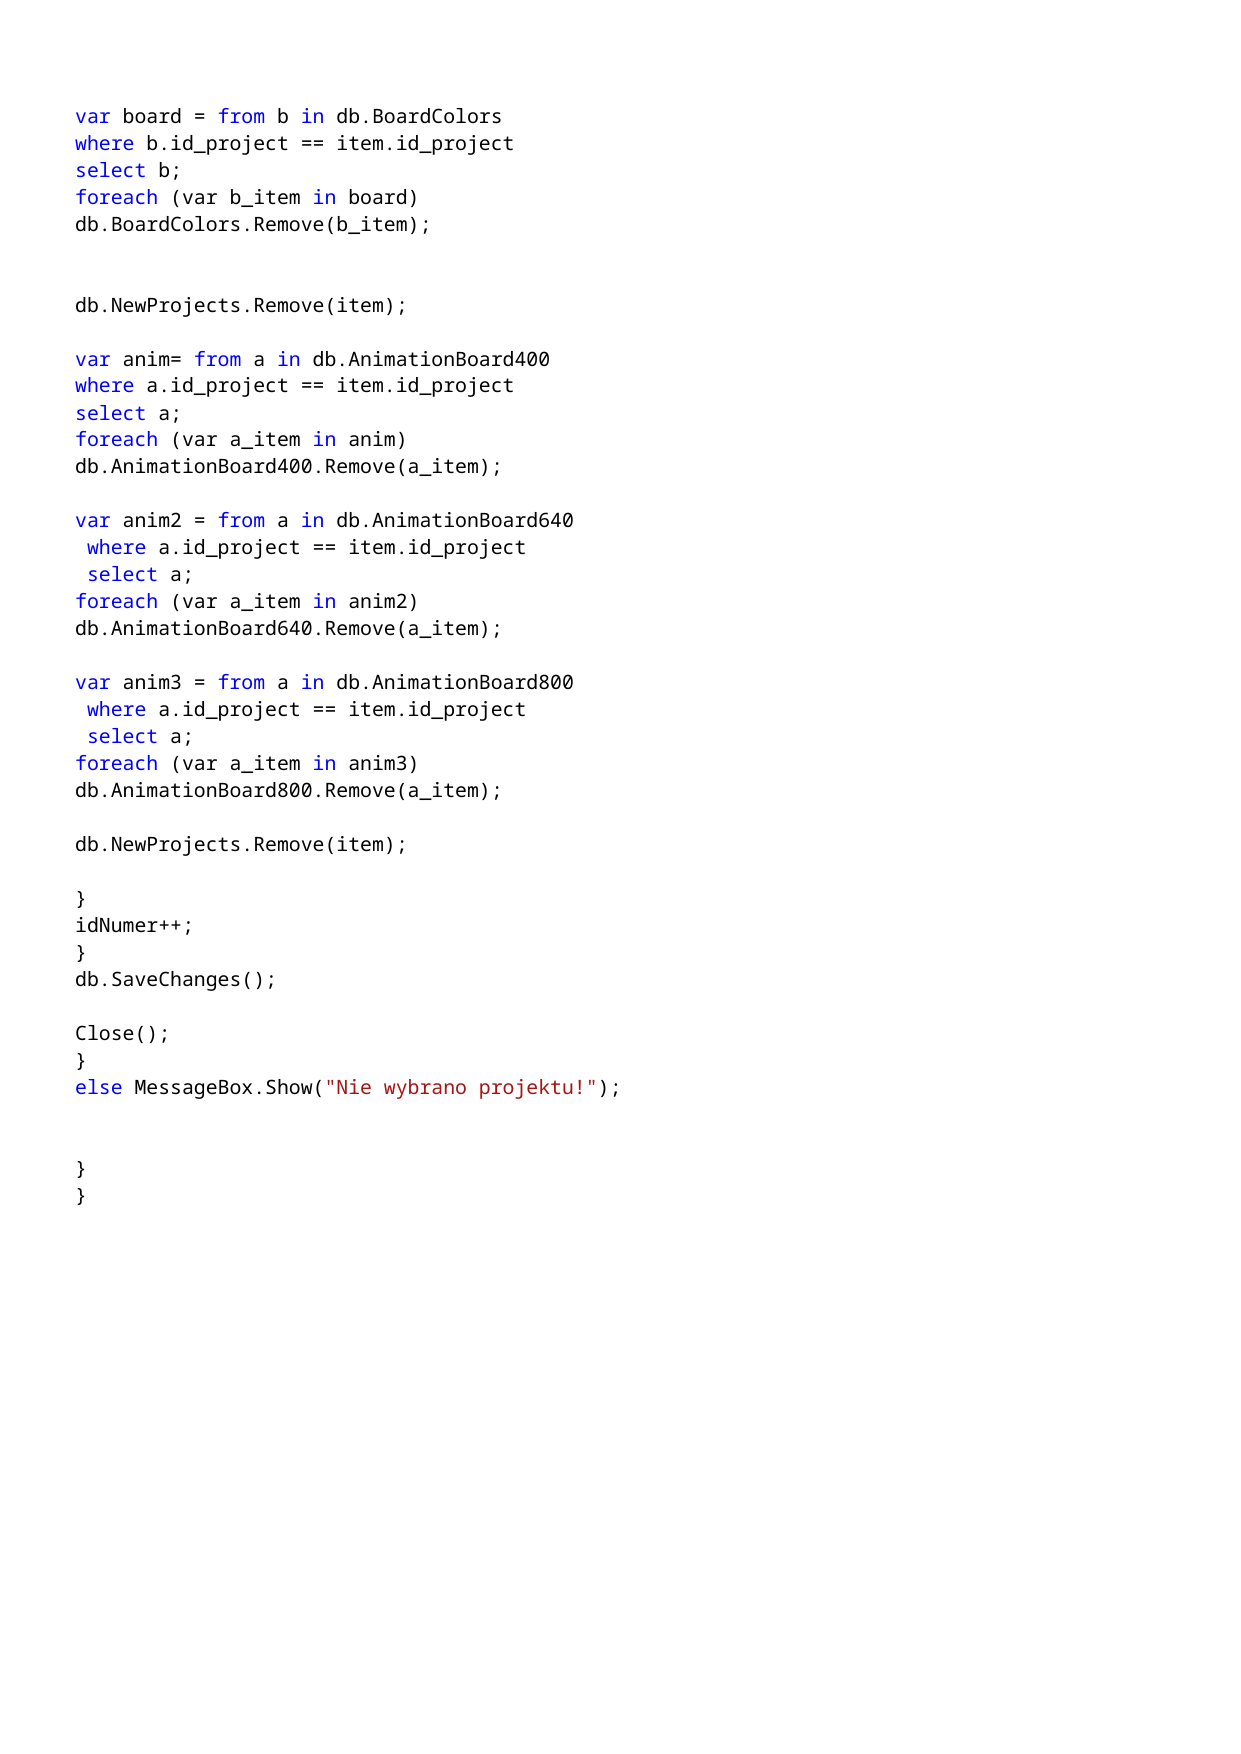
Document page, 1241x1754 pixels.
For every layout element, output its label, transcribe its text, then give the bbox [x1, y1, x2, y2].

text else MessageBox.Show("Nie wybrano projektu!"); [75, 1073, 1165, 1100]
text var anim= from a in db.AnimationBoard400 [75, 345, 1165, 372]
text var anim2 = from a in db.AnimationBoard640 [75, 507, 1165, 534]
text db.AnimationBoard800.Remove(a_item); [75, 776, 1165, 803]
text idNumer++; [75, 911, 1165, 938]
text var anim3 = from a in db.AnimationBoard800 [75, 668, 1165, 696]
text select a; [75, 399, 1165, 426]
text db.BoardColors.Remove(b_item); [75, 210, 1165, 237]
text var board = from b in db.BoardColors [75, 102, 1165, 129]
text db.NewProjects.Remove(item); [75, 830, 1165, 857]
text db.NewProjects.Remove(item); [75, 291, 1165, 318]
text foreach (var a_item in anim2) [75, 588, 1165, 614]
text db.AnimationBoard640.Remove(a_item); [75, 614, 1165, 642]
text db.SaveChanges(); [75, 965, 1165, 992]
text } [75, 938, 1165, 965]
text where a.id_project == item.id_project [75, 372, 1165, 399]
text } [75, 884, 1165, 911]
text select a; [75, 561, 1165, 588]
text foreach (var b_item in board) [75, 183, 1165, 210]
text select a; [75, 722, 1165, 749]
text db.AnimationBoard400.Remove(a_item); [75, 453, 1165, 480]
text } [75, 1046, 1165, 1073]
text foreach (var a_item in anim) [75, 426, 1165, 453]
text select b; [75, 156, 1165, 183]
text Close(); [75, 1019, 1165, 1046]
text } [75, 1154, 1165, 1181]
text foreach (var a_item in anim3) [75, 749, 1165, 776]
text where a.id_project == item.id_project [75, 534, 1165, 561]
text where b.id_project == item.id_project [75, 129, 1165, 156]
text where a.id_project == item.id_project [75, 696, 1165, 722]
text } [75, 1181, 1165, 1208]
